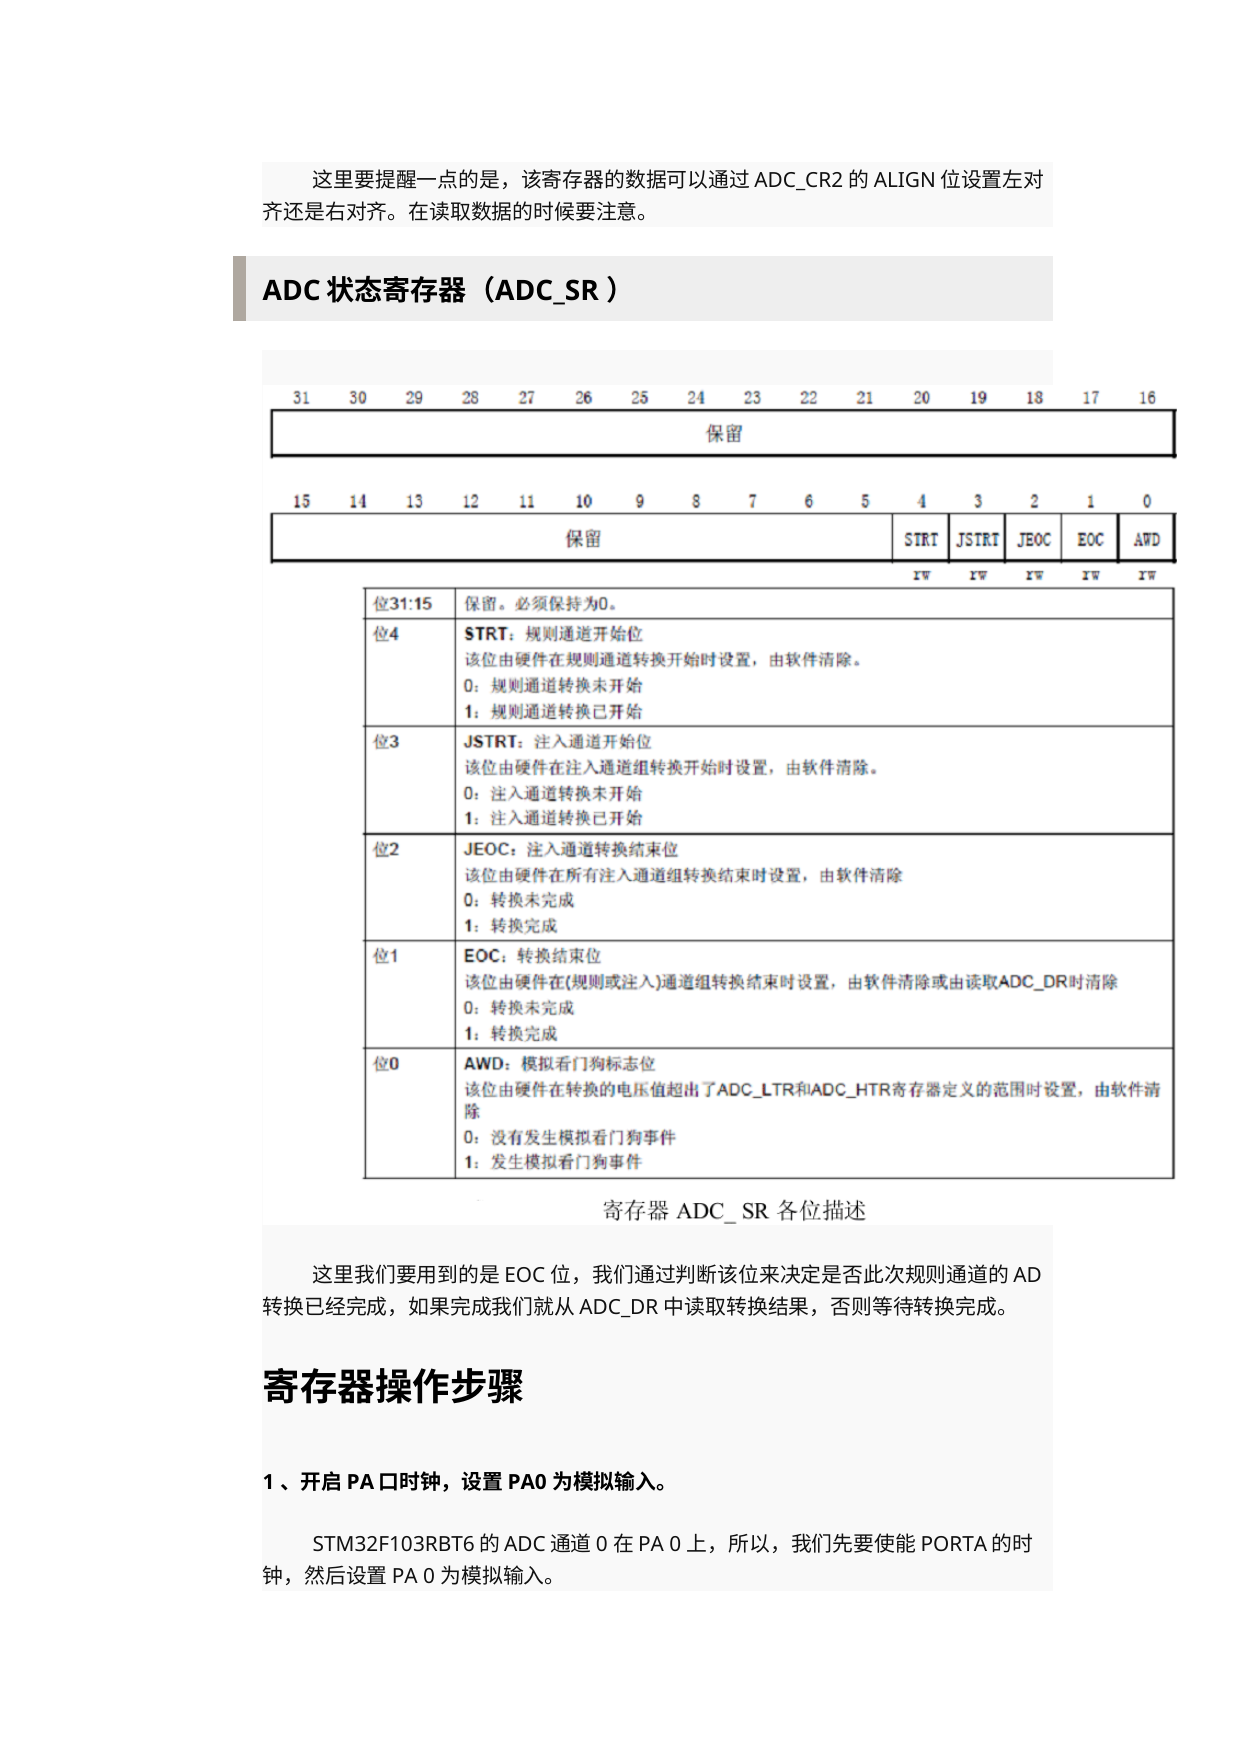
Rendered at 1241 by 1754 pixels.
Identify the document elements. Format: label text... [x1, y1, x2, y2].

text ADC状态寄存器（ADC_SR ） [246, 256, 1053, 321]
text 1 、开启PA口时钟，设置PA0 为模拟输入。 [262, 1432, 1053, 1497]
text 这里我们要用到的是EOC 位，我们通过判断该位来决定是否此次规则通道的AD转换已经完成，如果完成我们就从ADC_DR 中读取转换结果，否则等待转换完成。 [262, 1257, 1053, 1322]
text 这里要提醒一点的是，该寄存器的数据可以通过ADC_CR2 的ALIGN位设置左对齐还是右对齐。在读取数据的时候要注意。 [262, 162, 1053, 227]
text 寄存器操作步骤 [262, 1351, 1053, 1416]
picture [262, 385, 1189, 1225]
text STM32F103RBT6的ADC通道0 在PA 0 上，所以，我们先要使能 PORTA的时钟，然后设置PA 0 为模拟输入。 [262, 1526, 1053, 1591]
